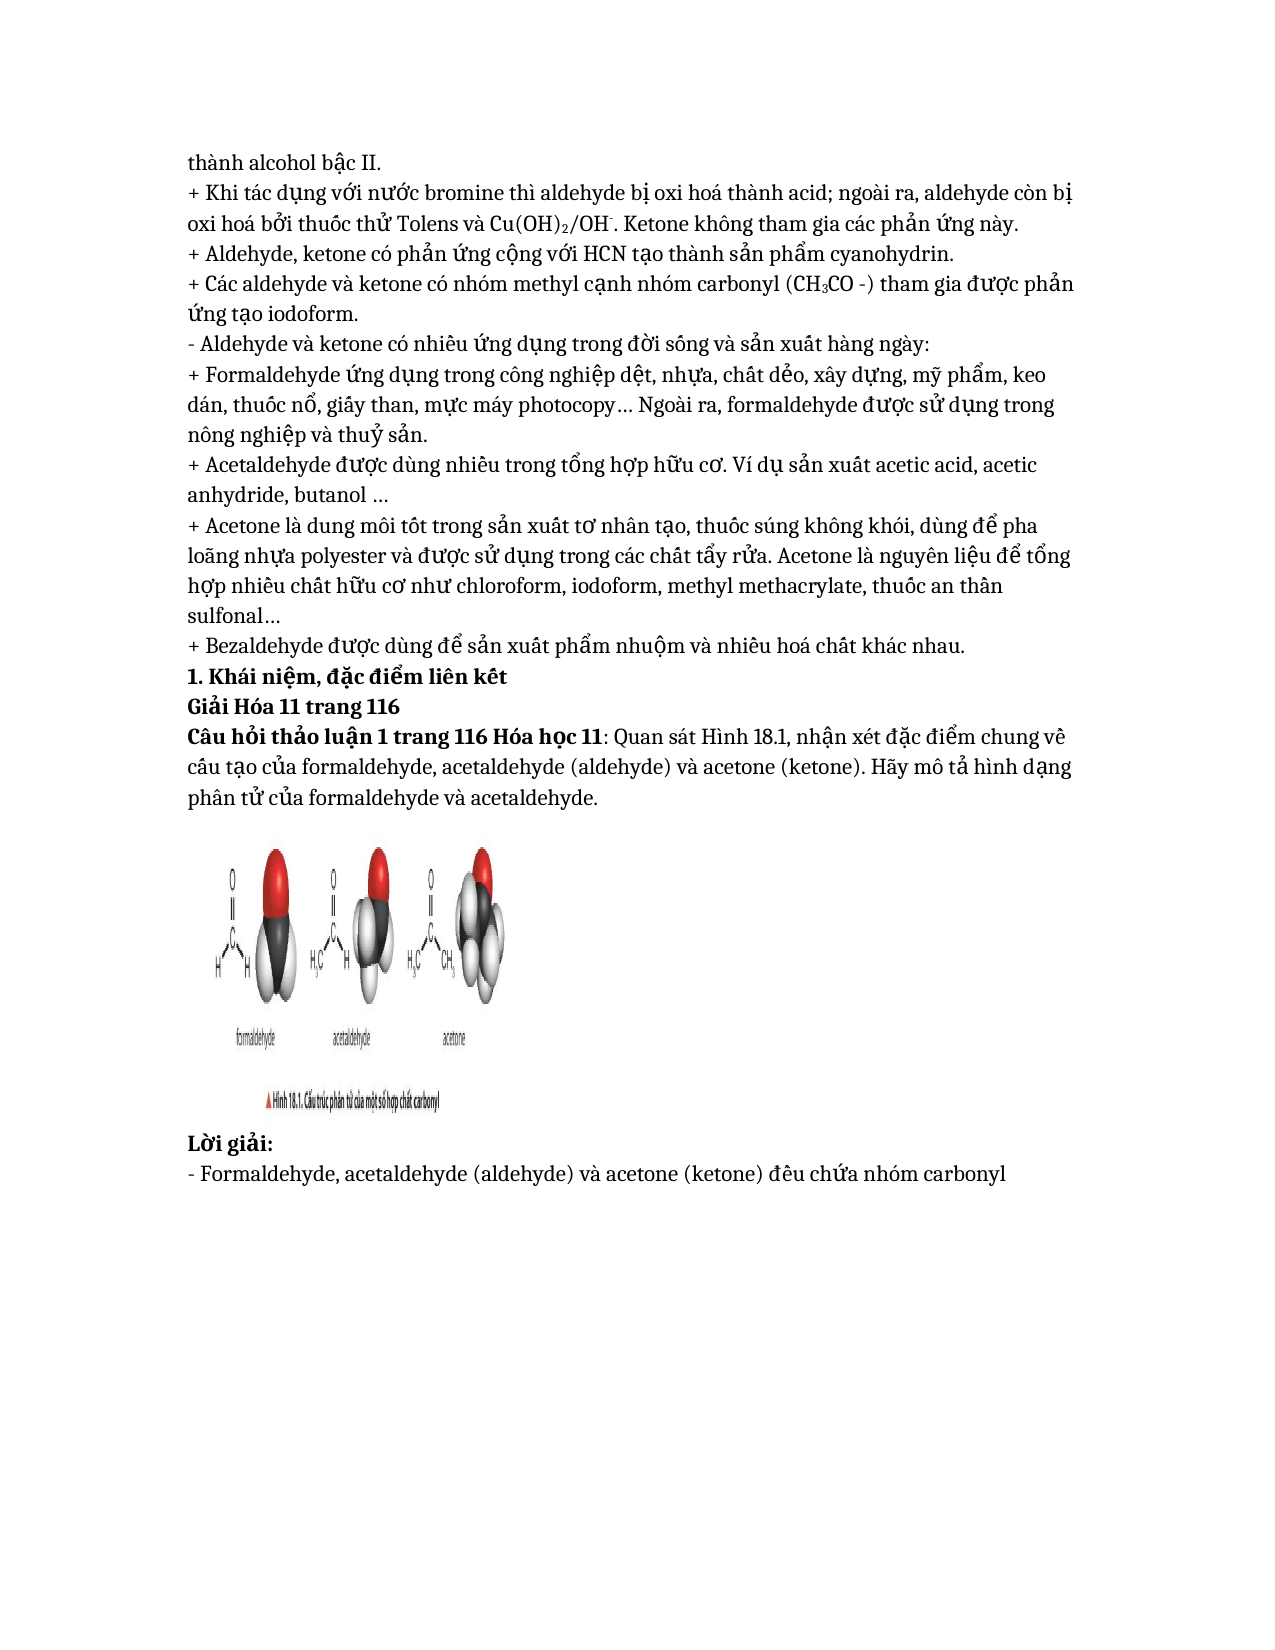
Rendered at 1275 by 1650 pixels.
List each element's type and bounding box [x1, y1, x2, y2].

text [187, 150, 1087, 1187]
picture [206, 814, 519, 1127]
